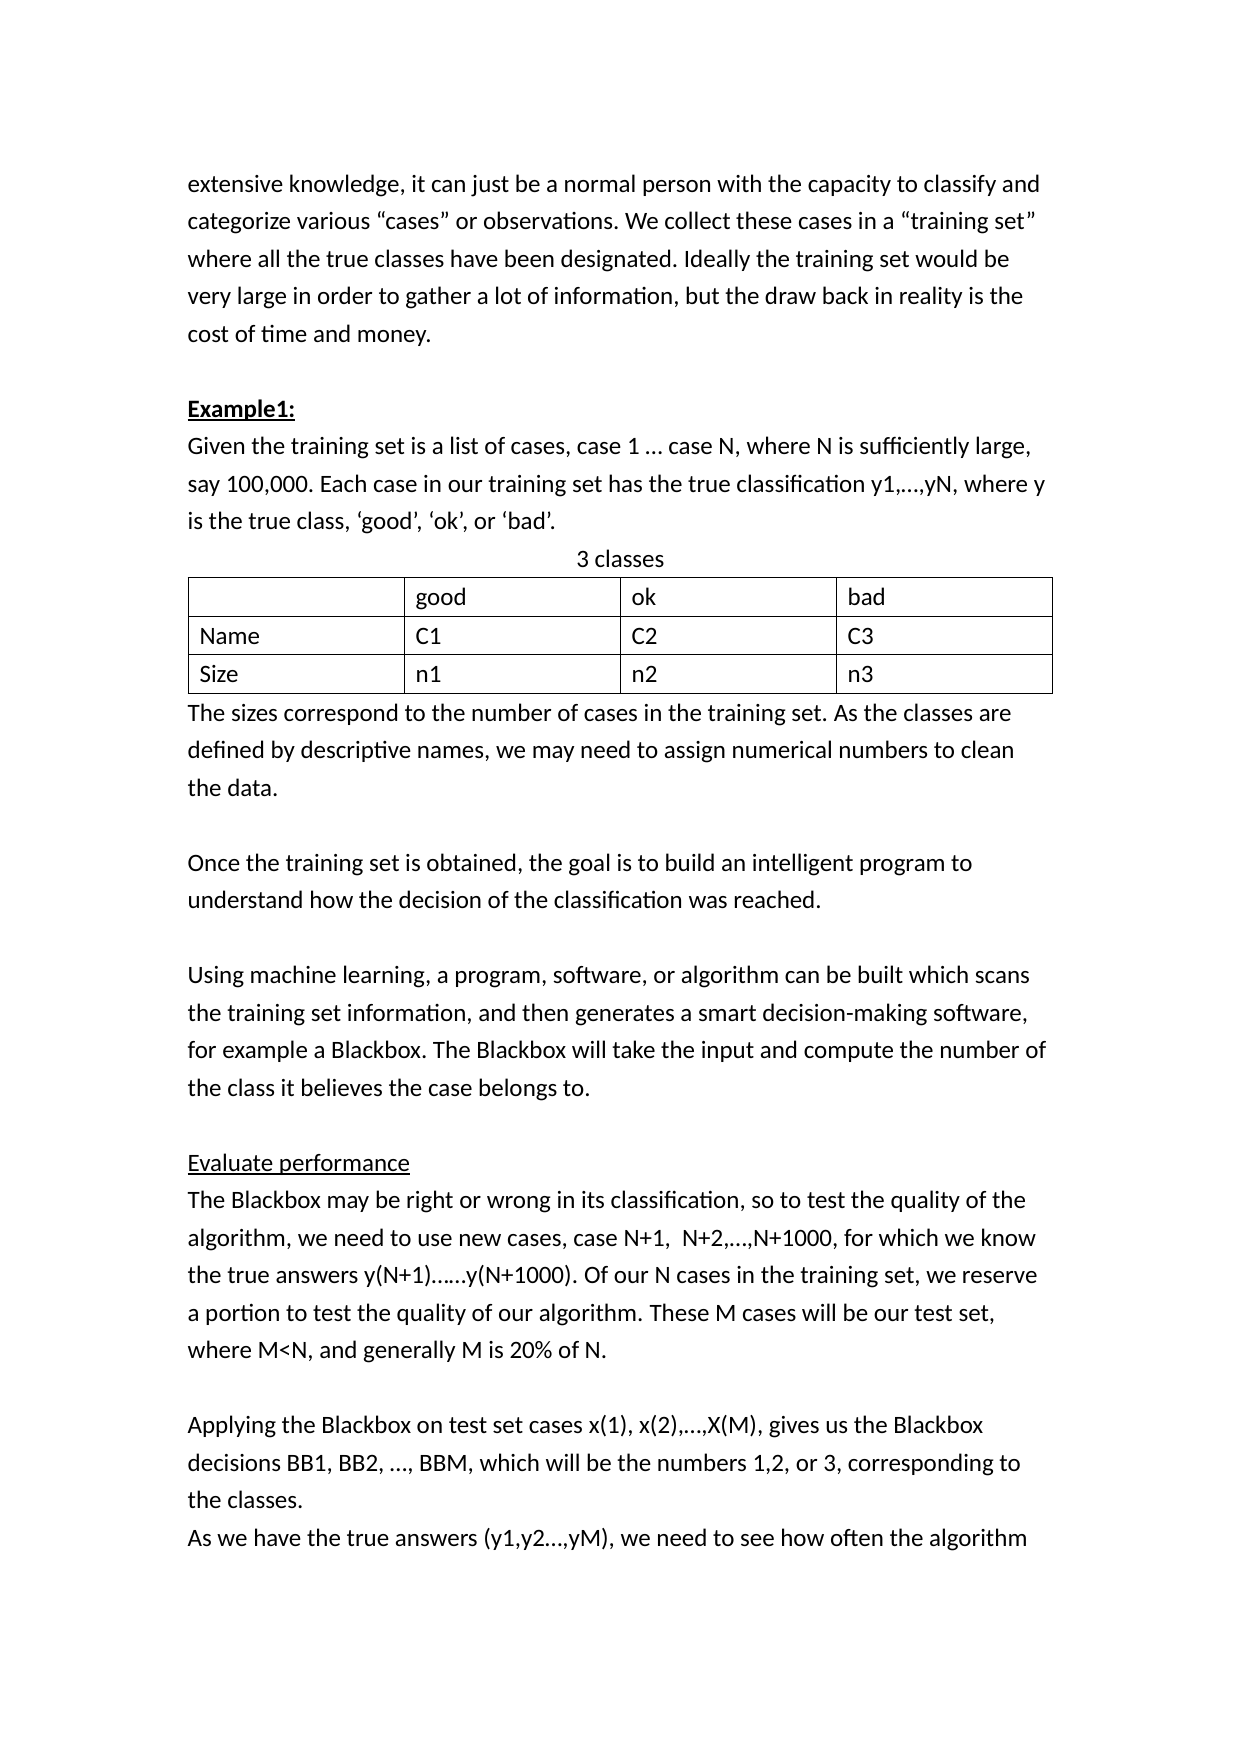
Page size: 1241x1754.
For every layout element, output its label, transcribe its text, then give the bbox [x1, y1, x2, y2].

text 3 classes [187, 539, 1053, 577]
text Once the training set is obtained, the goal is to build an intelligent program to understand how the decision of the classification was reached. [187, 844, 1053, 919]
text The Blackbox may be right or wrong in its classification, so to test the quality of the algorithm, we need to use new cases, case N+1, N+2,…,N+1000, for which we know the true answers y(N+1)……y(N+1000). Of our N cases in the training set, we reserve a portion to test the quality of our algorithm. These M cases will be our test set, where M<N, and generally M is 20% of N. [187, 1181, 1053, 1369]
text Example1: [187, 389, 1053, 427]
table_header ok [621, 578, 836, 616]
text Evaluate performance [187, 1144, 1053, 1181]
table_header good [405, 578, 620, 616]
table_cell n1 [405, 655, 620, 693]
table_header bad [837, 578, 1052, 616]
table_cell C2 [621, 617, 836, 654]
table_cell Size [189, 655, 404, 693]
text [187, 1519, 1053, 1556]
text Using machine learning, a program, software, or algorithm can be built which scans the training set information, and then generates a smart decision-making software, for example a Blackbox. The Blackbox will take the input and compute the number of the class it believes the case belongs to. [187, 956, 1053, 1106]
table_cell n3 [837, 655, 1052, 693]
text Applying the Blackbox on test set cases x(1), x(2),…,X(M), gives us the Blackbox decisions BB1, BB2, …, BBM, which will be the numbers 1,2, or 3, corresponding to the classes. [187, 1406, 1053, 1519]
text The sizes correspond to the number of cases in the training set. As the classes are defined by descriptive names, we may need to assign numerical numbers to clean the data. [187, 694, 1053, 806]
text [187, 164, 1053, 352]
table_cell C3 [837, 617, 1052, 654]
table_header [189, 578, 404, 616]
table_cell C1 [405, 617, 620, 654]
text Given the training set is a list of cases, case 1 … case N, where N is sufficiently large, say 100,000. Each case in our training set has the true classification y1,…,yN, where y is the true class, ‘good’, ‘ok’, or ‘bad’. [187, 427, 1053, 539]
table_cell Name [189, 617, 404, 654]
table_cell n2 [621, 655, 836, 693]
